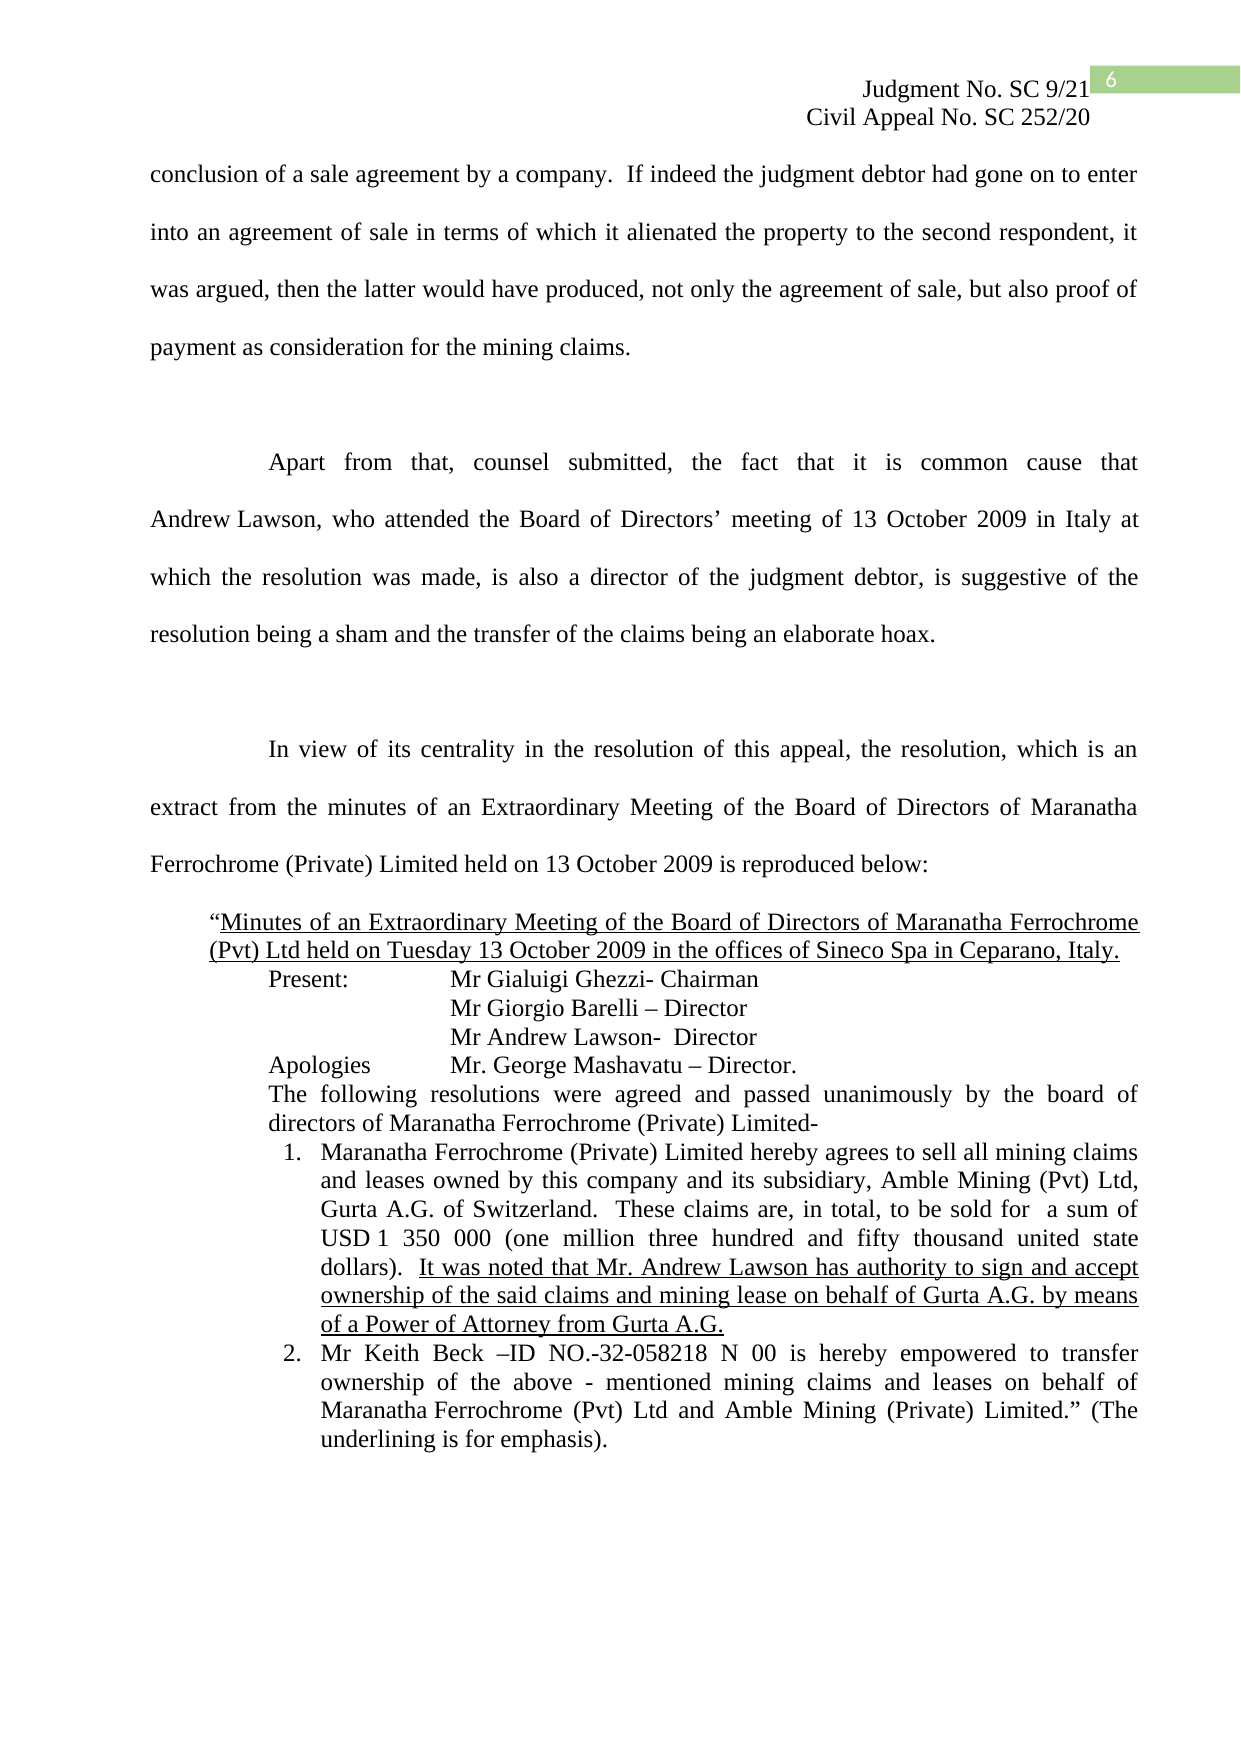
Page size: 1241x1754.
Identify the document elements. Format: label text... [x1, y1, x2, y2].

text Apologies Mr. George Mashavatu – Director. [209, 1051, 1139, 1079]
list Mr Keith Beck –ID NO.-32-058218 N 00 is hereby empowered to transfer ownership of the above - mentioned mining claims and leases on behalf of Maranatha Ferrochrome (Pvt) Ltd and Amble Mining (Private) Limited.” (The underlining is for emphasis). [283, 1338, 1139, 1453]
text “Minutes of an Extraordinary Meeting of the Board of Directors of Maranatha Ferrochrome (Pvt) Ltd held on Tuesday 13 October 2009 in the offices of Sineco Spa in Ceparano, Italy. [209, 907, 1139, 964]
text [150, 159, 1139, 361]
text Present: Mr Gialuigi Ghezzi- Chairman [209, 964, 1139, 993]
list Maranatha Ferrochrome (Private) Limited hereby agrees to sell all mining claims and leases owned by this company and its subsidiary, Amble Mining (Pvt) Ltd, Gurta A.G. of Switzerland. These claims are, in total, to be sold for a sum of USD 1 350 000 (one million three hundred and fifty thousand united state dollars). It was noted that Mr. Andrew Lawson has authority to sign and accept ownership of the said claims and mining lease on behalf of Gurta A.G. by means of a Power of Attorney from Gurta A.G. [283, 1137, 1139, 1338]
text In view of its centrality in the resolution of this appeal, the resolution, which is an extract from the minutes of an Extraordinary Meeting of the Board of Directors of Maranatha Ferrochrome (Private) Limited held on 13 October 2009 is reproduced below: [150, 734, 1139, 878]
text Mr Andrew Lawson- Director [209, 1022, 1139, 1051]
text Mr Giorgio Barelli – Director [209, 993, 1139, 1022]
text Apart from that, counsel submitted, the fact that it is common cause that Andrew Lawson, who attended the Board of Directors’ meeting of 13 October 2009 in Italy at which the resolution was made, is also a director of the judgment debtor, is suggestive of the resolution being a sham and the transfer of the claims being an elaborate hoax. [150, 447, 1139, 648]
text The following resolutions were agreed and passed unanimously by the board of directors of Maranatha Ferrochrome (Private) Limited- [268, 1079, 1139, 1137]
